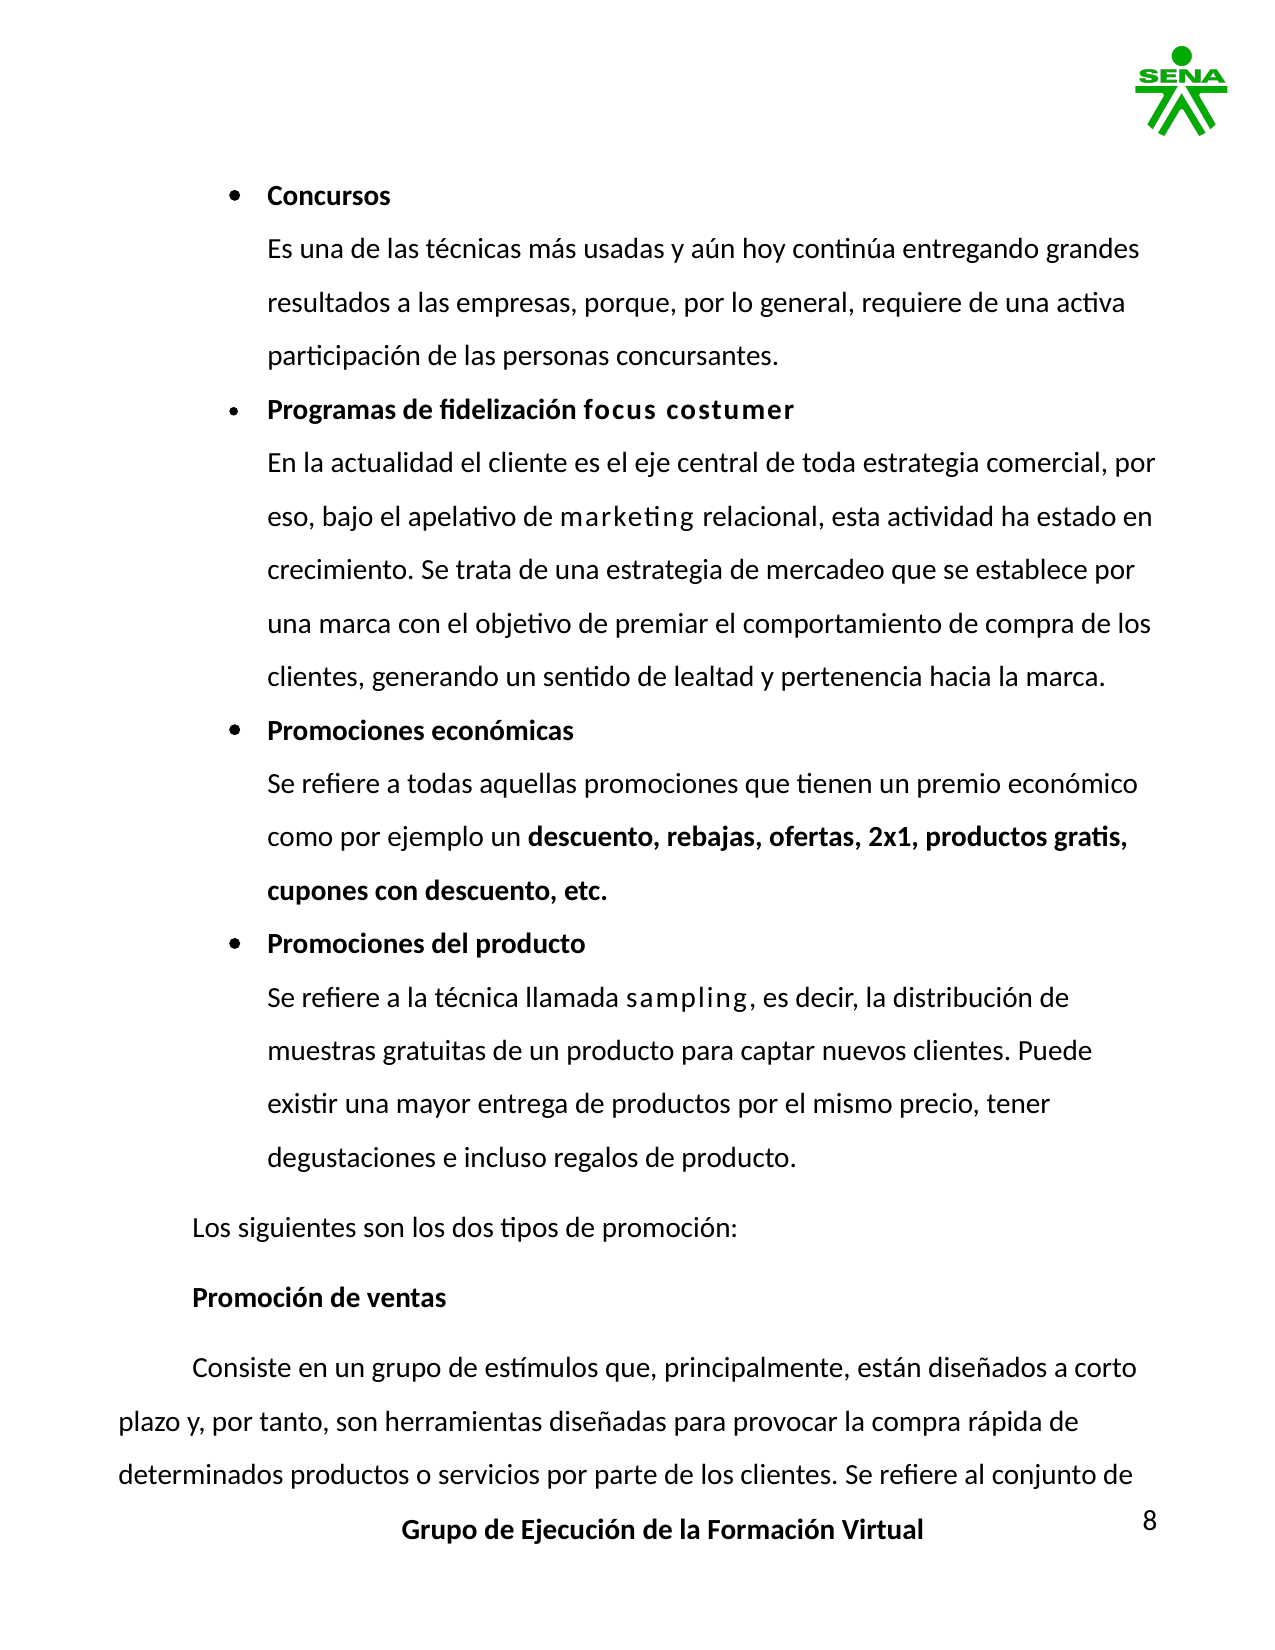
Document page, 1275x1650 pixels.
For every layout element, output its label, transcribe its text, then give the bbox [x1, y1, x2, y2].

list Es una de las técnicas más usadas y aún hoy continúa entregando grandes resultados a las empresas, porque, por lo general, requiere de una activa participación de las personas concursantes. [267, 231, 1157, 373]
text Los siguientes son los dos tipos de promoción: [118, 1209, 1157, 1245]
list Concursos [229, 177, 1157, 213]
list Se refiere a la técnica llamada sampling, es decir, la distribución de muestras gratuitas de un producto para captar nuevos clientes. Puede existir una mayor entrega de productos por el mismo precio, tener degustaciones e incluso regalos de producto. [267, 979, 1157, 1175]
list Se refiere a todas aquellas promociones que tienen un premio económico como por ejemplo un descuento, rebajas, ofertas, 2x1, productos gratis, cupones con descuento, etc. [267, 765, 1157, 907]
list Programas de fidelización focus costumer [229, 391, 1157, 427]
list En la actualidad el cliente es el eje central de toda estrategia comercial, por eso, bajo el apelativo de marketing relacional, esta actividad ha estado en crecimiento. Se trata de una estrategia de mercadeo que se establece por una marca con el objetivo de premiar el comportamiento de compra de los clientes, generando un sentido de lealtad y pertenencia hacia la marca. [267, 444, 1157, 694]
text Promoción de ventas [118, 1279, 1157, 1315]
list Promociones del producto [229, 925, 1157, 961]
list Promociones económicas [229, 712, 1157, 747]
picture [1135, 46, 1228, 136]
